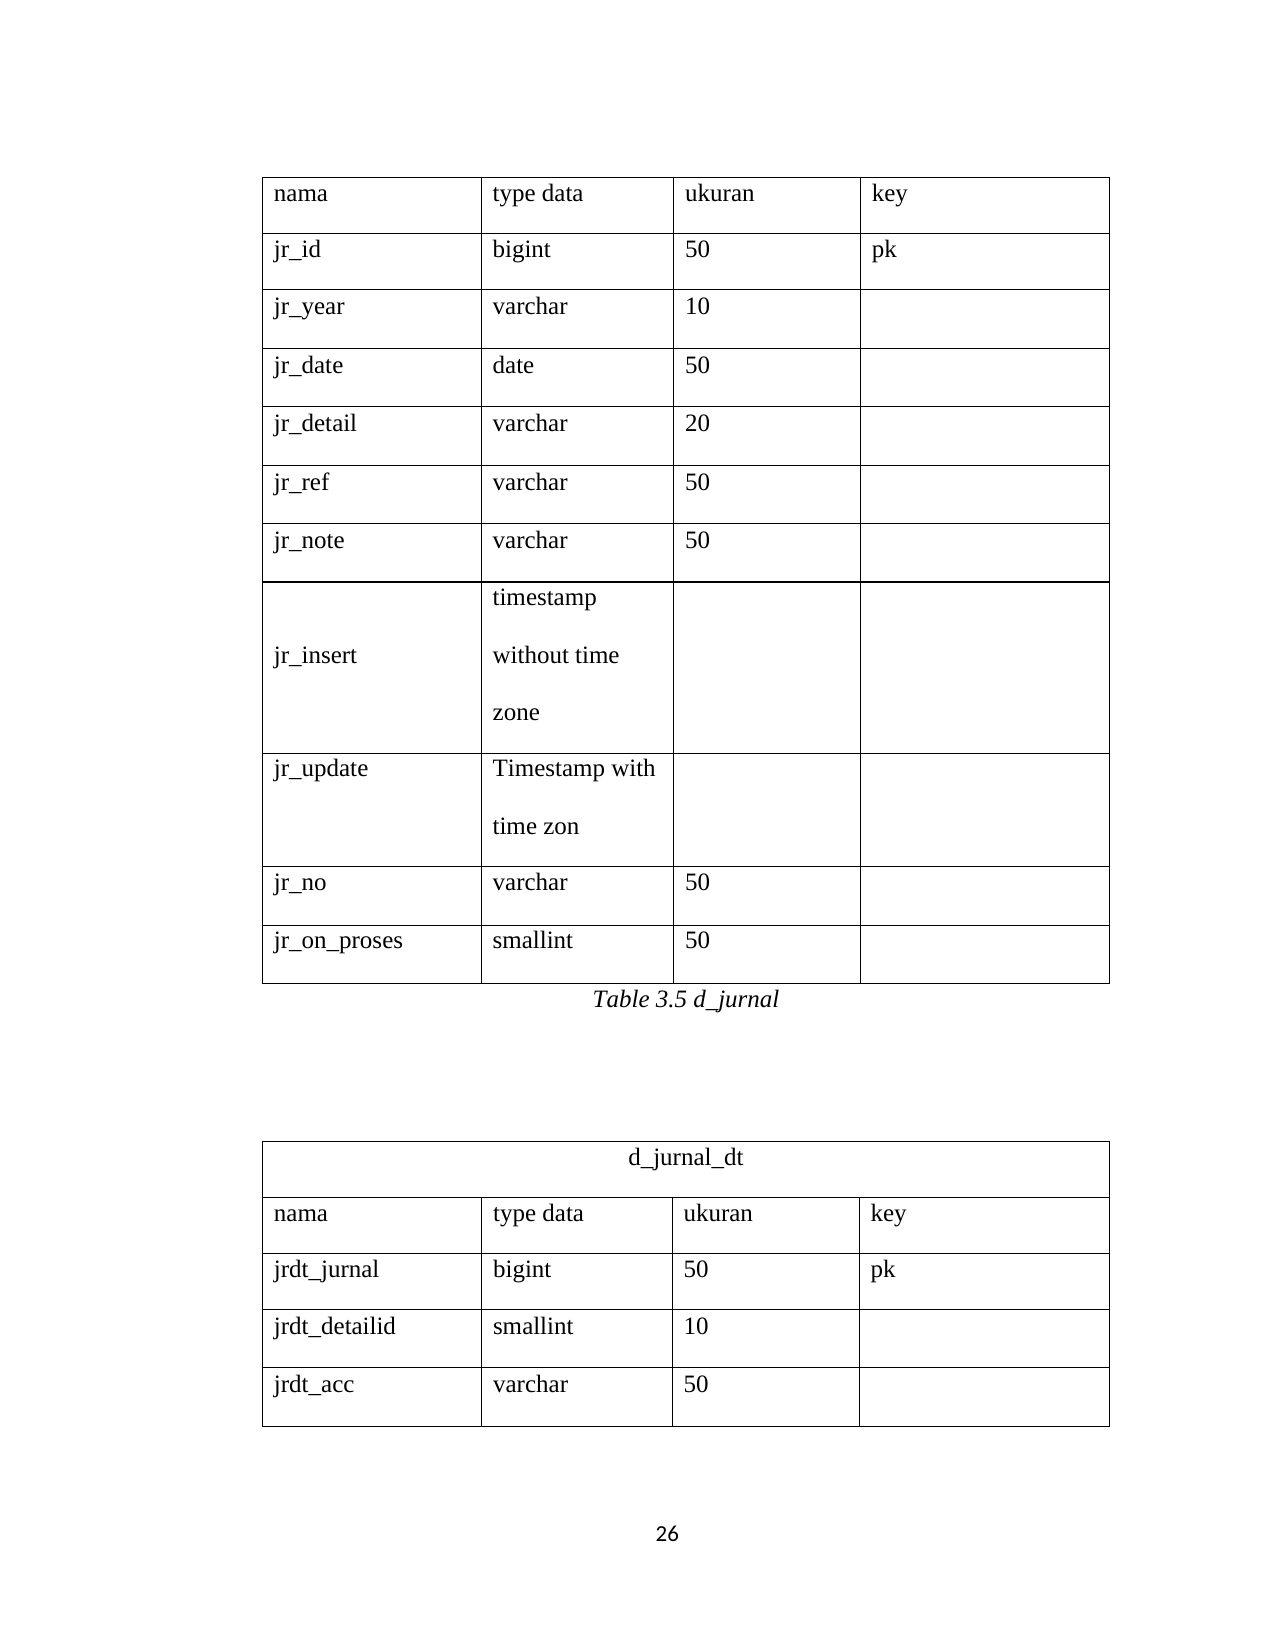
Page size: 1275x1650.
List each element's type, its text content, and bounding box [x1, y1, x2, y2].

table_cell [861, 466, 1109, 523]
table_cell 50 [674, 234, 860, 289]
table_cell [861, 290, 1109, 348]
table_cell [674, 754, 860, 866]
table_cell timestamp without time zone [482, 583, 673, 752]
table_cell jr_note [263, 524, 481, 581]
table_cell 50 [673, 1368, 859, 1426]
table_cell [861, 754, 1109, 866]
table_cell 20 [674, 407, 860, 464]
table_cell pk [861, 234, 1109, 289]
table_cell [860, 1368, 1109, 1426]
table_cell [861, 867, 1109, 924]
table_cell jrdt_jurnal [263, 1254, 481, 1309]
table_cell 10 [674, 290, 860, 348]
table_cell varchar [482, 466, 673, 523]
table_cell [861, 407, 1109, 464]
table_cell smallint [482, 926, 673, 983]
table_cell ukuran [673, 1198, 859, 1253]
table_cell 50 [674, 466, 860, 523]
table_cell jr_detail [263, 407, 481, 464]
table_cell nama [263, 178, 481, 233]
table_cell type data [482, 178, 673, 233]
table_cell [860, 1310, 1109, 1367]
table_cell key [861, 178, 1109, 233]
table_cell 50 [674, 867, 860, 924]
text Table 3.5 d_jurnal [274, 984, 1098, 1013]
table_cell 10 [673, 1310, 859, 1367]
table_cell ukuran [674, 178, 860, 233]
table_cell pk [860, 1254, 1109, 1309]
table_cell nama [263, 1198, 481, 1253]
table_cell jrdt_acc [263, 1368, 481, 1426]
table_cell jr_date [263, 349, 481, 406]
table_cell 50 [674, 524, 860, 581]
table_cell varchar [482, 1368, 672, 1426]
table_cell smallint [482, 1310, 672, 1367]
table_cell jr_ref [263, 466, 481, 523]
table_cell [861, 926, 1109, 983]
table_cell bigint [482, 1254, 672, 1309]
table_header d_jurnal_dt [263, 1142, 1109, 1197]
table_cell varchar [482, 524, 673, 581]
table_cell 50 [674, 349, 860, 406]
table_cell Timestamp with time zon [482, 754, 673, 866]
table_cell jrdt_detailid [263, 1310, 481, 1367]
table_cell [861, 349, 1109, 406]
table_cell jr_on_proses [263, 926, 481, 983]
table_cell varchar [482, 290, 673, 348]
table_cell jr_no [263, 867, 481, 924]
table_cell [861, 524, 1109, 581]
table_cell jr_insert [263, 583, 481, 752]
table_cell [861, 583, 1109, 752]
table_cell jr_id [263, 234, 481, 289]
table_cell 50 [673, 1254, 859, 1309]
table_cell 50 [674, 926, 860, 983]
table_cell varchar [482, 407, 673, 464]
table_cell bigint [482, 234, 673, 289]
table_cell jr_year [263, 290, 481, 348]
table_cell date [482, 349, 673, 406]
table_cell key [860, 1198, 1109, 1253]
table_cell jr_update [263, 754, 481, 866]
table_cell [674, 583, 860, 752]
table_cell type data [482, 1198, 672, 1253]
table_cell varchar [482, 867, 673, 924]
